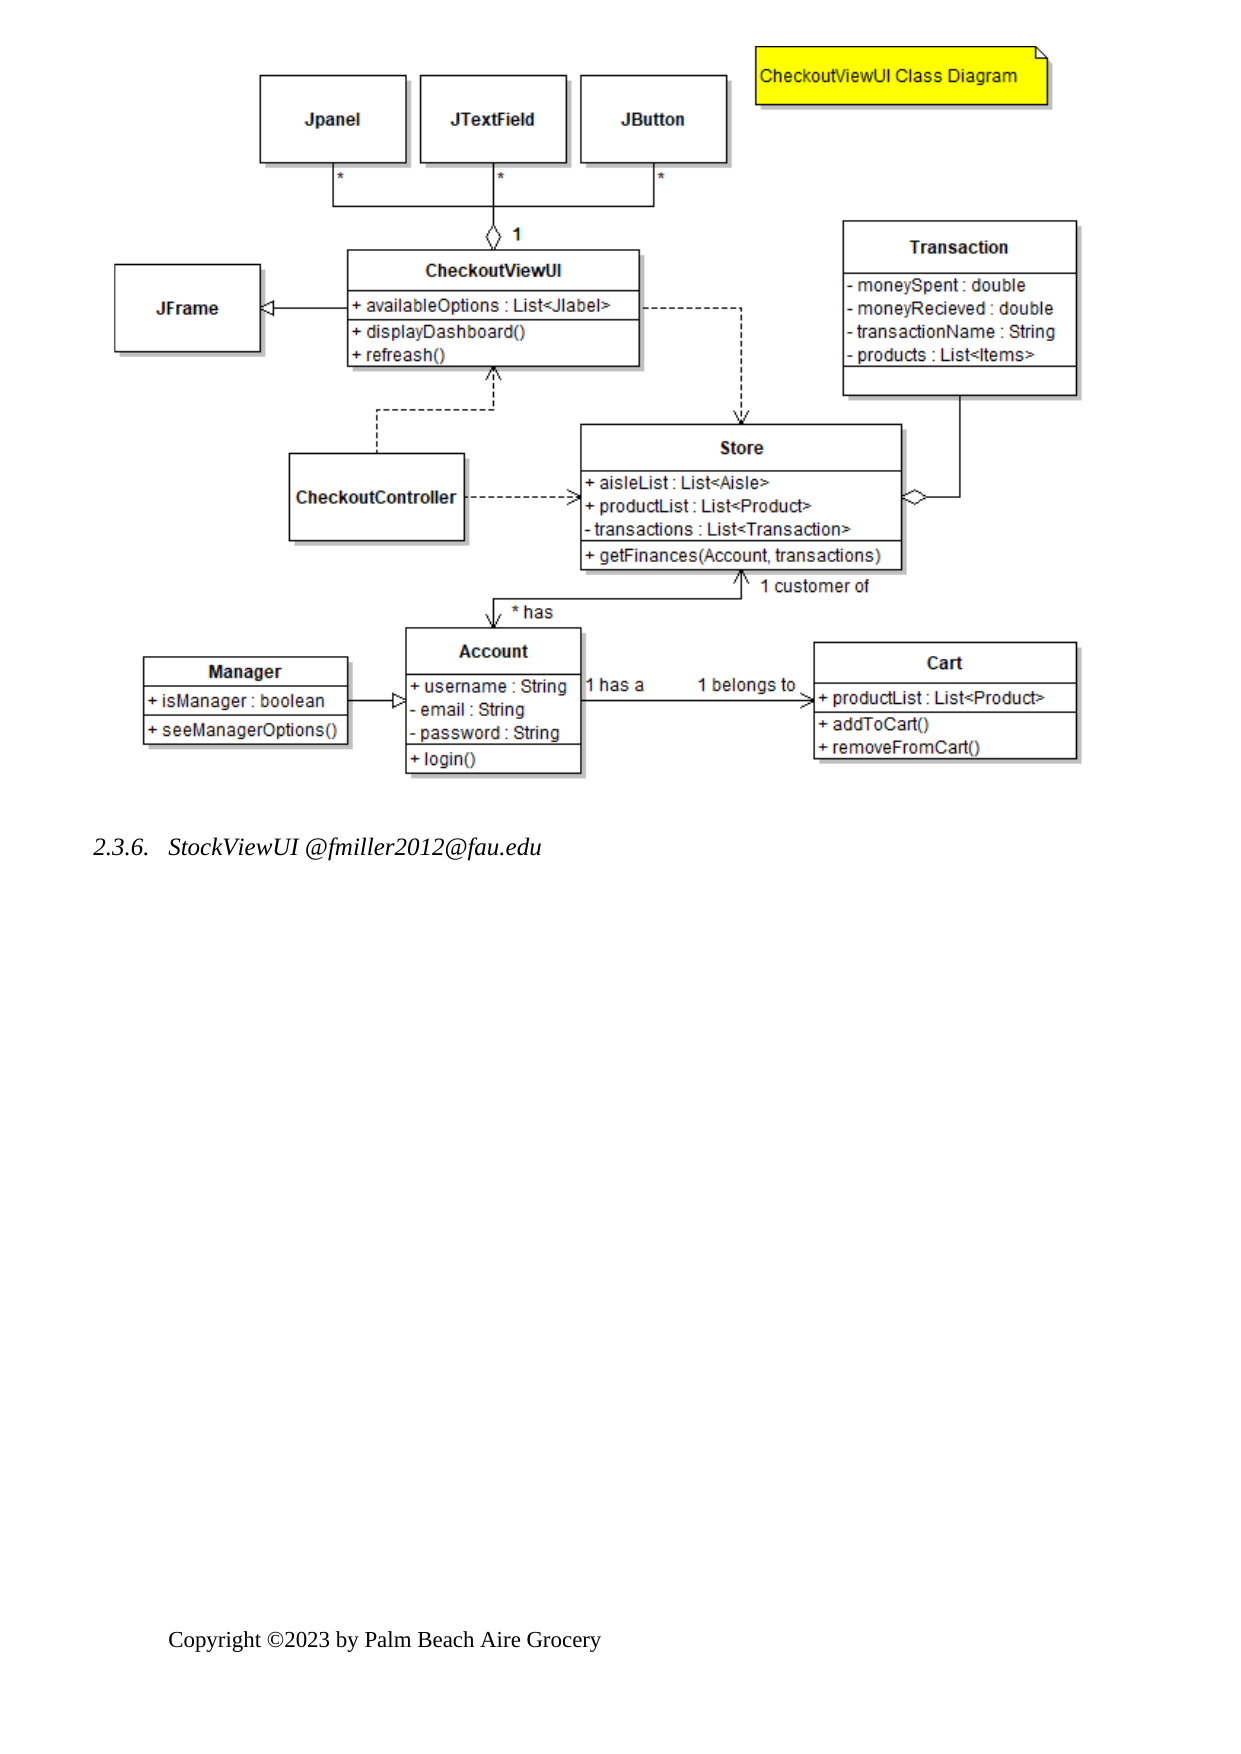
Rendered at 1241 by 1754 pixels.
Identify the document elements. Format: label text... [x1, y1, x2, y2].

picture [114, 46, 1127, 780]
subtitle StockViewUI @fmiller2012@fau.edu [149, 832, 1147, 861]
